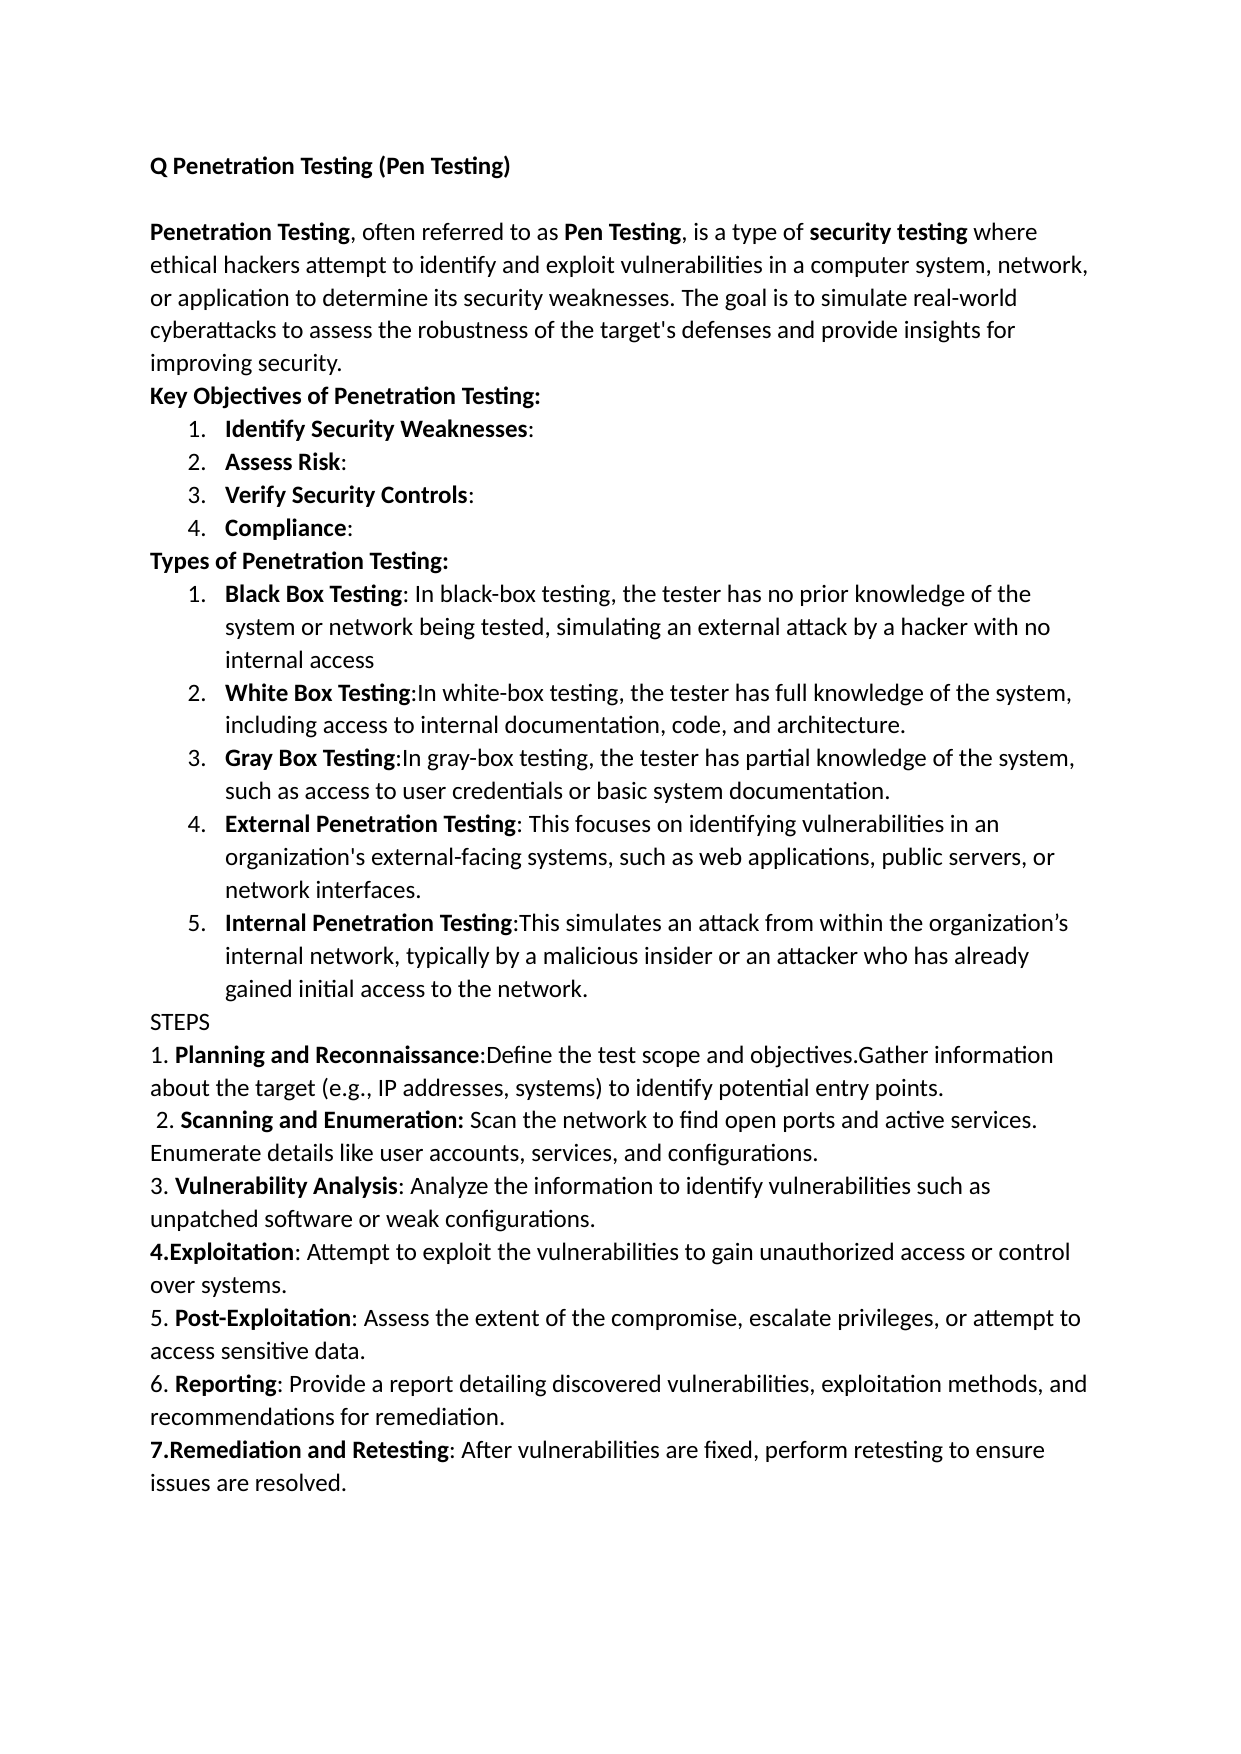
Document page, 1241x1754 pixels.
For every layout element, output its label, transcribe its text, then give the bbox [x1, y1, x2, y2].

text Key Objectives of Penetration Testing: [150, 380, 1090, 411]
text 6. Reporting: Provide a report detailing discovered vulnerabilities, exploitation methods, and recommendations for remediation. [150, 1368, 1090, 1431]
text STEPS [150, 1006, 1090, 1036]
text 1. Planning and Reconnaissance:Define the test scope and objectives.Gather information about the target (e.g., IP addresses, systems) to identify potential entry points. [150, 1039, 1090, 1102]
text 3. Vulnerability Analysis: Analyze the information to identify vulnerabilities such as unpatched software or weak configurations. [150, 1170, 1090, 1234]
list Gray Box Testing:In gray-box testing, the tester has partial knowledge of the system, such as access to user credentials or basic system documentation. [187, 742, 1090, 806]
list Verify Security Controls: [187, 479, 1090, 510]
text 2. Scanning and Enumeration: Scan the network to find open ports and active services. [150, 1104, 1090, 1135]
list White Box Testing:In white-box testing, the tester has full knowledge of the system, including access to internal documentation, code, and architecture. [187, 677, 1090, 740]
list Compliance: [187, 512, 1090, 543]
list Identify Security Weaknesses: [187, 413, 1090, 444]
list Assess Risk: [187, 446, 1090, 477]
text Enumerate details like user accounts, services, and configurations. [150, 1137, 1090, 1168]
list External Penetration Testing: This focuses on identifying vulnerabilities in an organization's external-facing systems, such as web applications, public servers, or network interfaces. [187, 808, 1090, 905]
list Internal Penetration Testing:This simulates an attack from within the organization’s internal network, typically by a malicious insider or an attacker who has already gained initial access to the network. [187, 907, 1090, 1003]
text 4.Exploitation: Attempt to exploit the vulnerabilities to gain unauthorized access or control over systems. [150, 1236, 1090, 1300]
text 7.Remediation and Retesting: After vulnerabilities are fixed, perform retesting to ensure issues are resolved. [150, 1434, 1090, 1497]
text Q Penetration Testing (Pen Testing) [150, 150, 1090, 181]
text Penetration Testing, often referred to as Pen Testing, is a type of security testing where ethical hackers attempt to identify and exploit vulnerabilities in a computer system, network, or application to determine its security weaknesses. The goal is to simulate real-world cyberattacks to assess the robustness of the target's defenses and provide insights for improving security. [150, 216, 1090, 378]
text 5. Post-Exploitation: Assess the extent of the compromise, escalate privileges, or attempt to access sensitive data. [150, 1302, 1090, 1366]
text Types of Penetration Testing: [150, 545, 1090, 576]
list Black Box Testing: In black-box testing, the tester has no prior knowledge of the system or network being tested, simulating an external attack by a hacker with no internal access [187, 578, 1090, 674]
